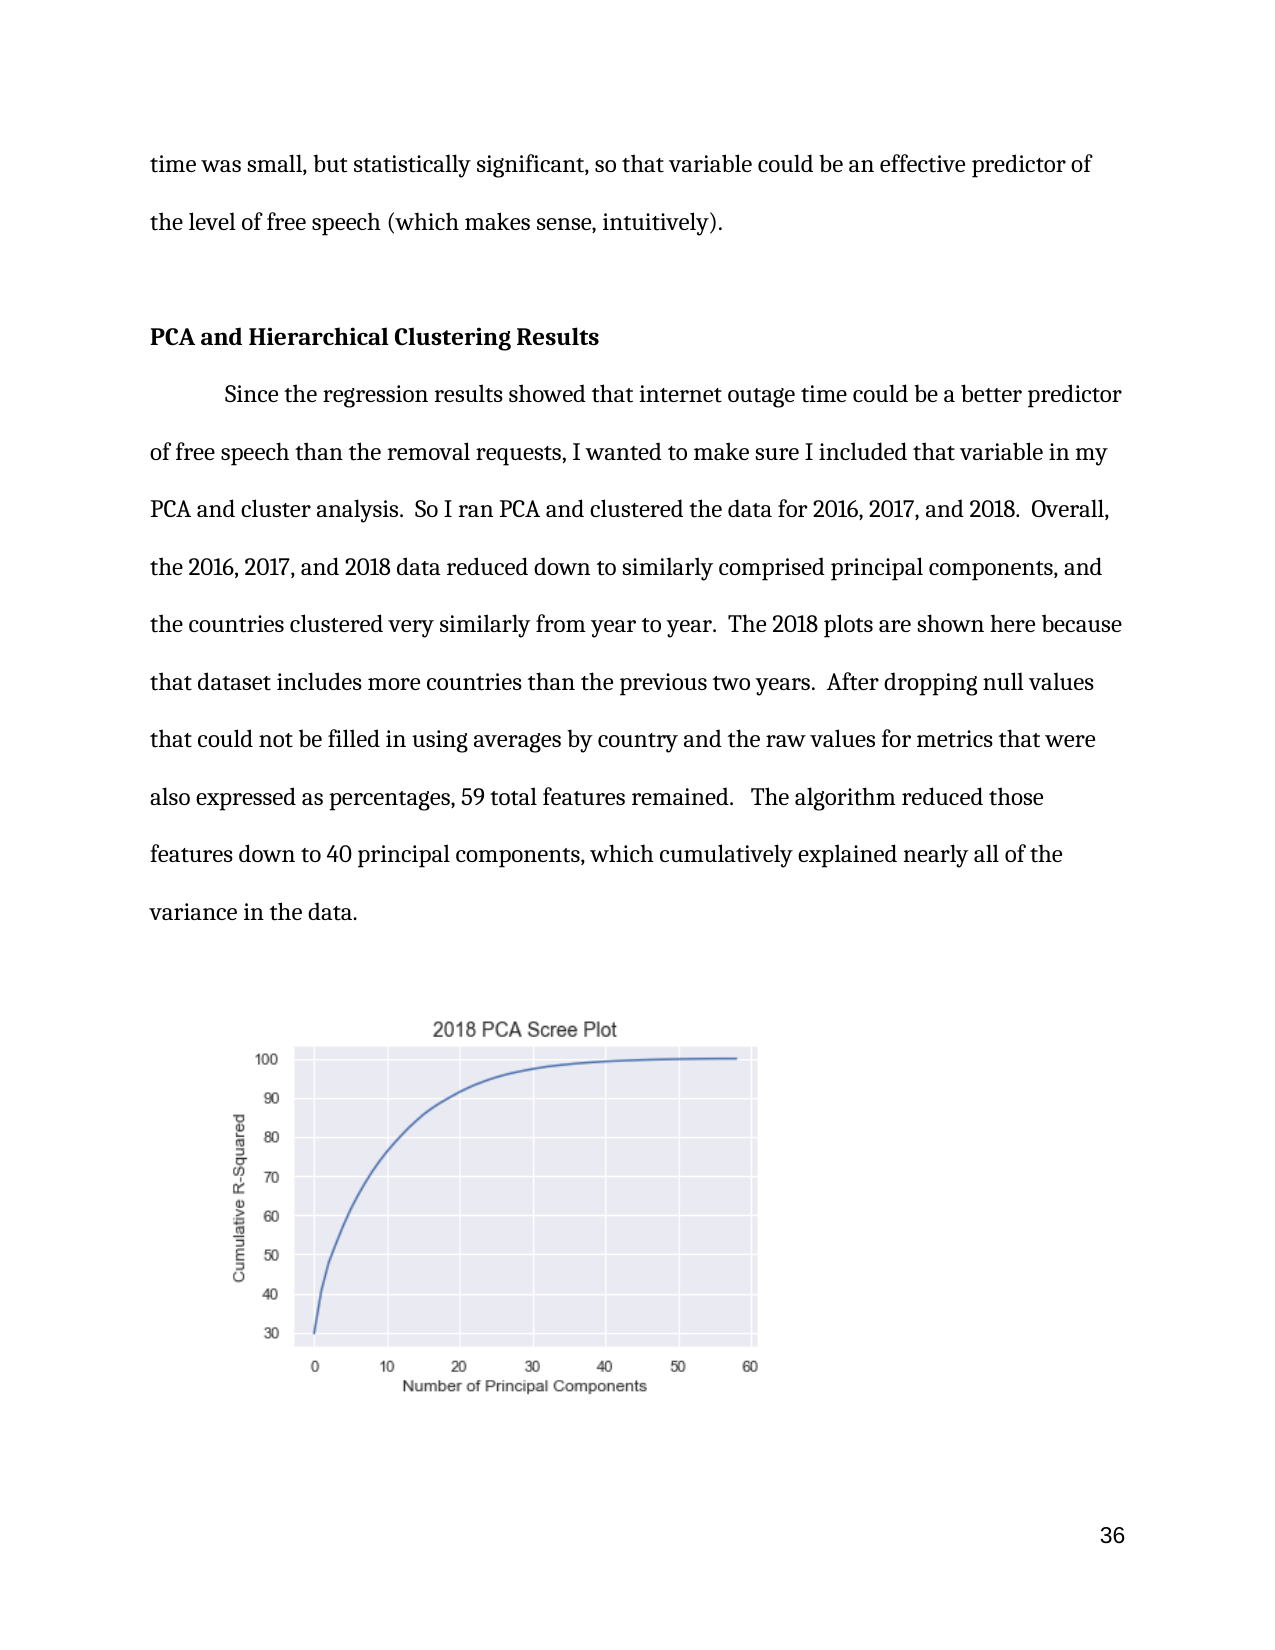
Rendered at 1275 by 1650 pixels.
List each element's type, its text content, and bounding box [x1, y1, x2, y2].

picture [225, 1012, 769, 1404]
text PCA and Hierarchical Clustering Results [150, 322, 1125, 351]
text Since the regression results showed that internet outage time could be a better predictor of free speech than the removal requests, I wanted to make sure I included that variable in my PCA and cluster analysis. So I ran PCA and clustered the data for 2016, 2017, and 2018. Overall, the 2016, 2017, and 2018 data reduced down to similarly comprised principal components, and the countries clustered very similarly from year to year. The 2018 plots are shown here because that dataset includes more countries than the previous two years. After dropping null values that could not be filled in using averages by country and the raw values for metrics that were also expressed as percentages, 59 total features remained. The algorithm reduced those features down to 40 principal components, which cumulatively explained nearly all of the variance in the data. [150, 380, 1125, 926]
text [150, 150, 1125, 236]
